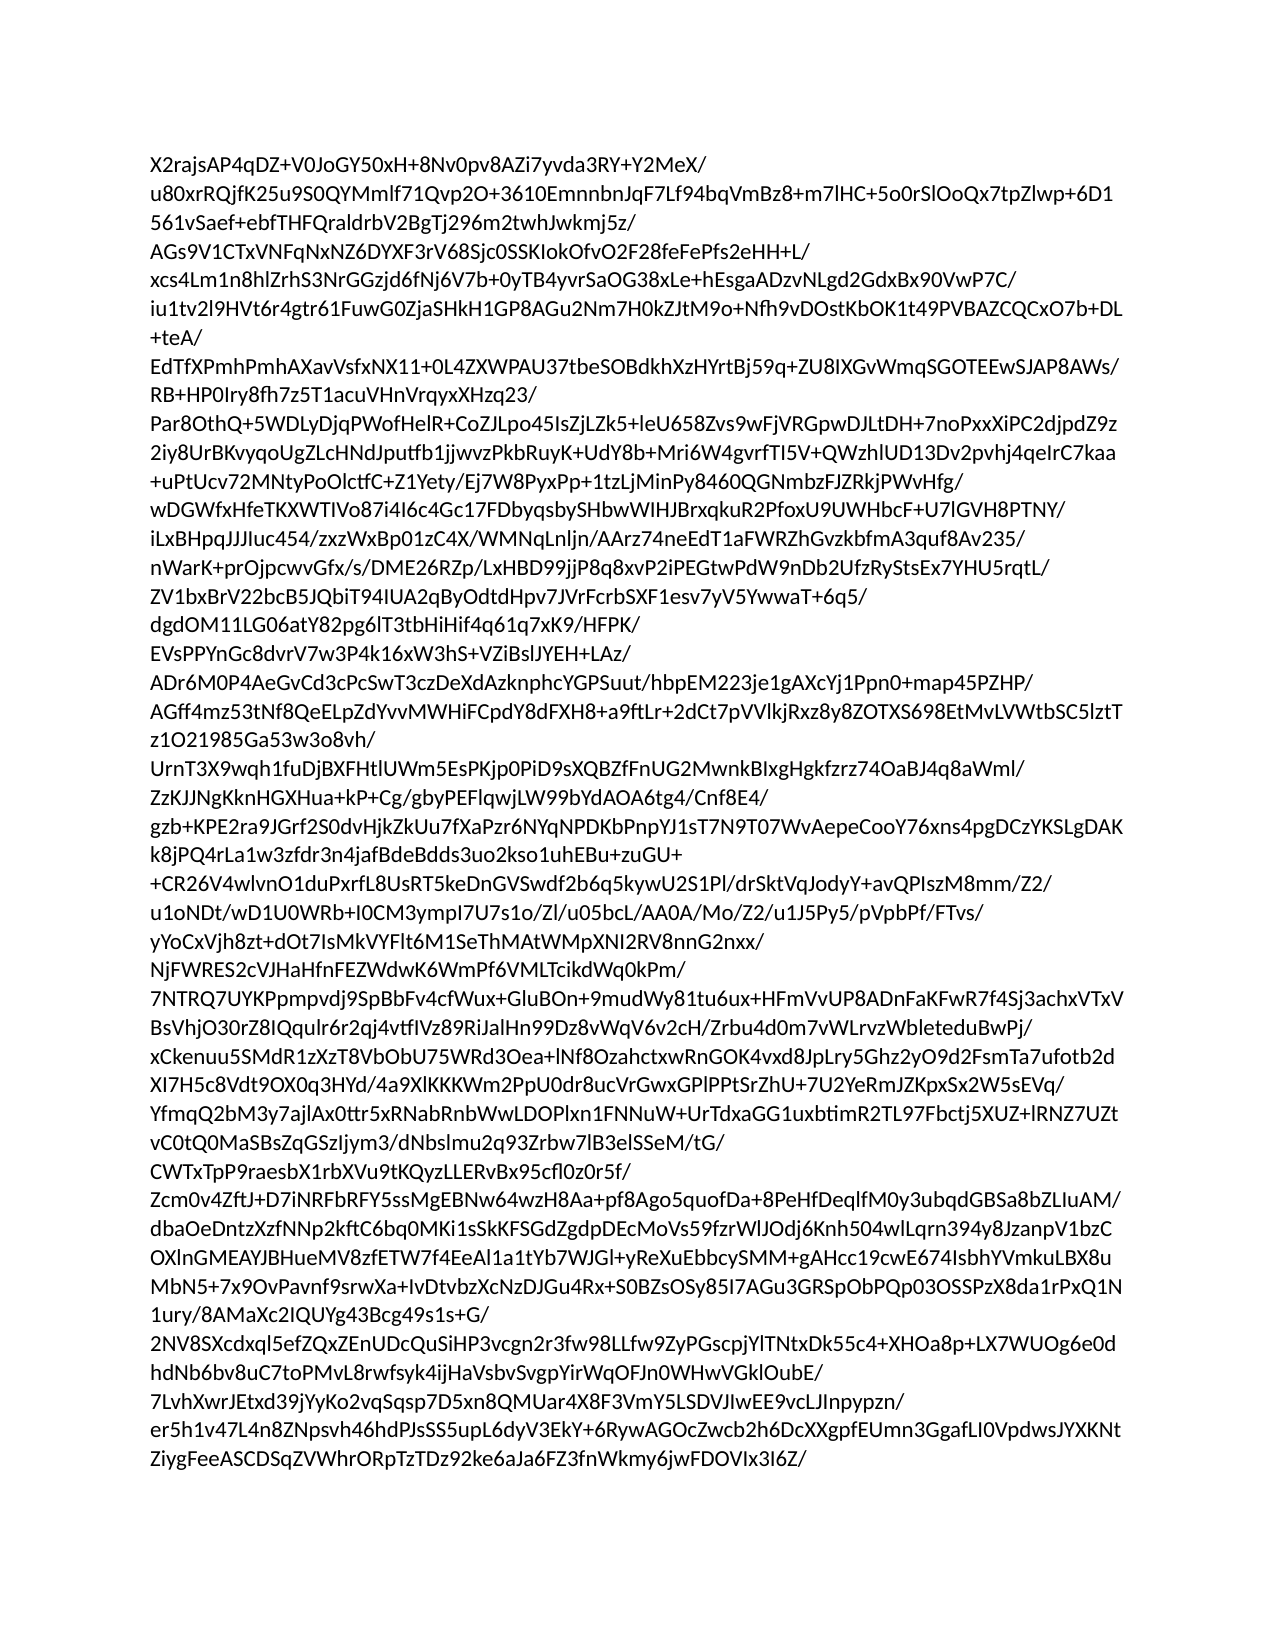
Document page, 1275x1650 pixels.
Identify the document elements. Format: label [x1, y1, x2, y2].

text [150, 150, 1125, 1472]
